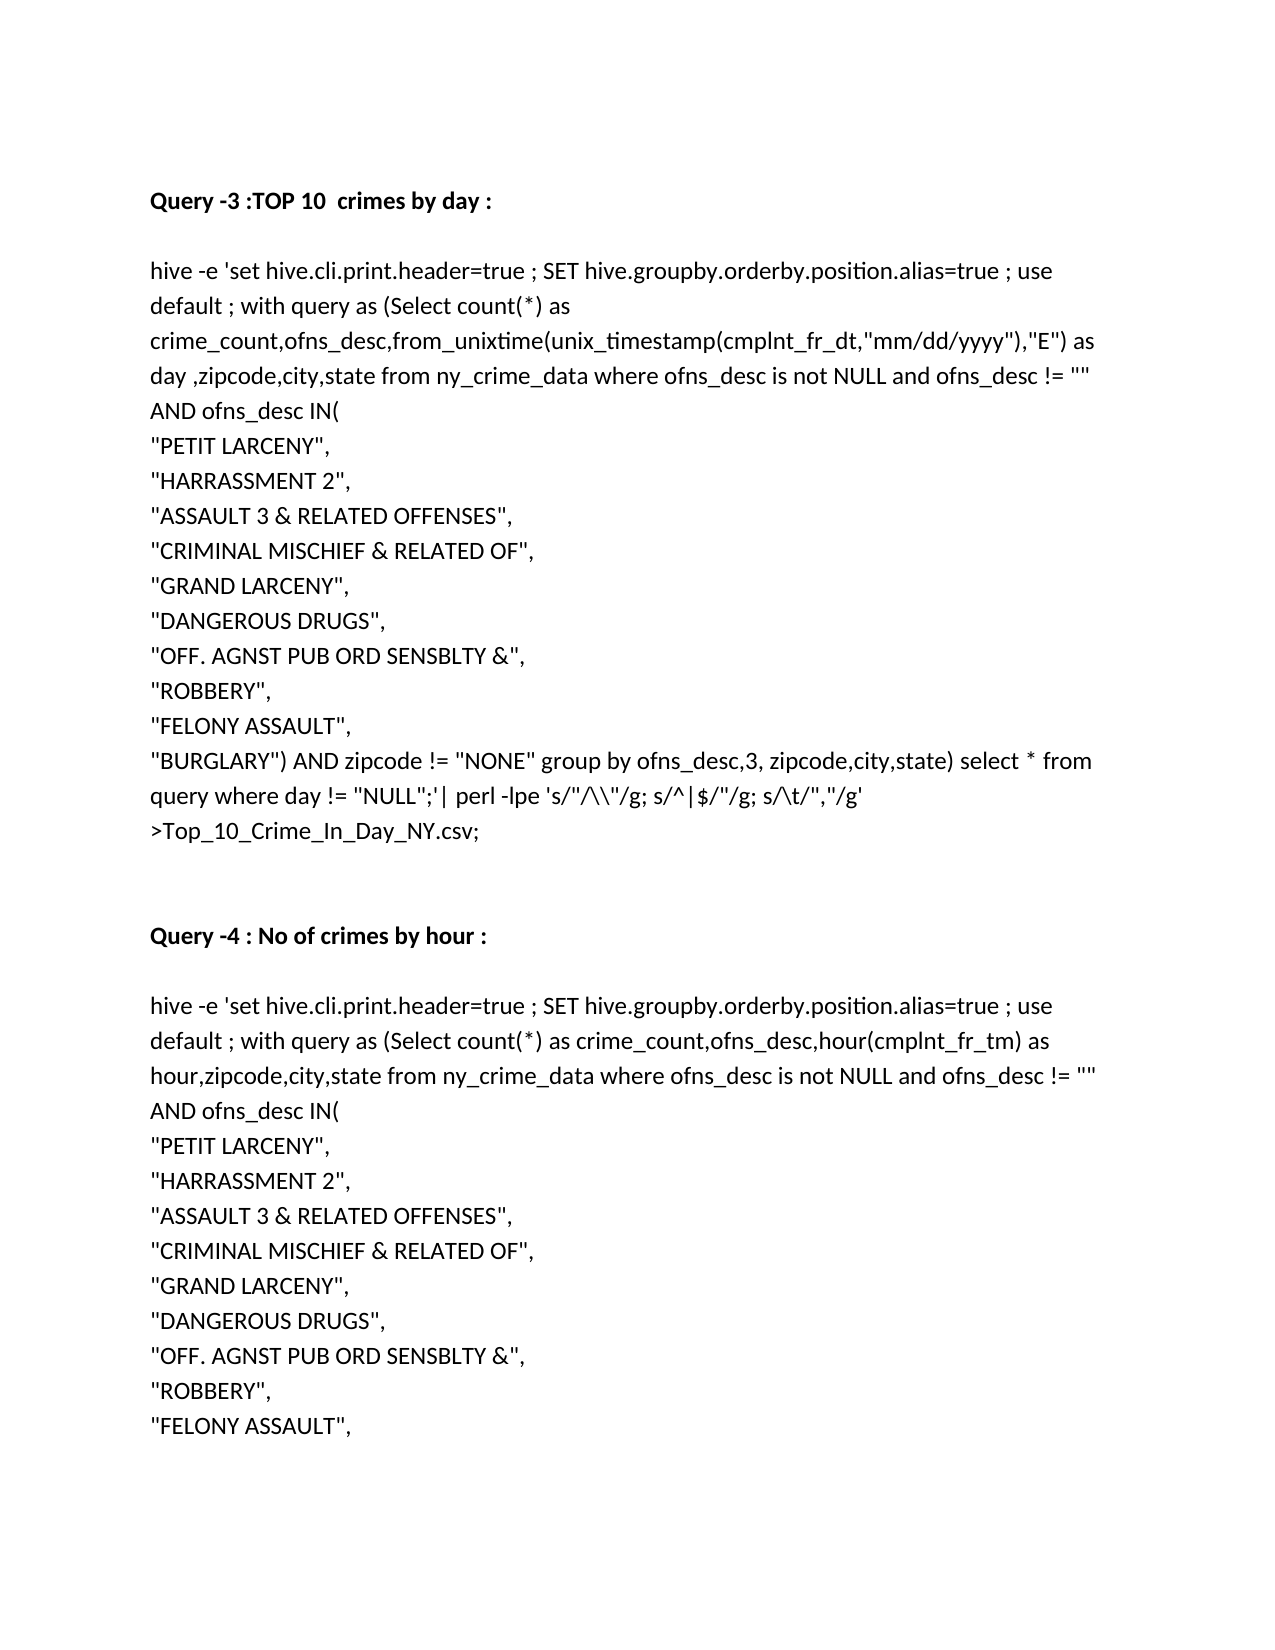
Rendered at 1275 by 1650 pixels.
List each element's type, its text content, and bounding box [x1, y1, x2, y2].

text "FELONY ASSAULT", [150, 1410, 1125, 1441]
text "OFF. AGNST PUB ORD SENSBLTY &", [150, 1340, 1125, 1371]
text "ROBBERY", [150, 675, 1125, 706]
text Query -3 :TOP 10 crimes by day : [150, 185, 1125, 216]
text "HARRASSMENT 2", [150, 465, 1125, 496]
text "CRIMINAL MISCHIEF & RELATED OF", [150, 535, 1125, 566]
text "ASSAULT 3 & RELATED OFFENSES", [150, 500, 1125, 531]
text Query -4 : No of crimes by hour : [150, 920, 1125, 951]
text "GRAND LARCENY", [150, 570, 1125, 601]
text hive -e 'set hive.cli.print.header=true ; SET hive.groupby.orderby.position.alias=true ; use default ; with query as (Select count(*) as crime_count,ofns_desc,from_unixtime(unix_timestamp(cmplnt_fr_dt,"mm/dd/yyyy"),"E") as day ,zipcode,city,state from ny_crime_data where ofns_desc is not NULL and ofns_desc != "" AND ofns_desc IN( [150, 255, 1125, 426]
text "ASSAULT 3 & RELATED OFFENSES", [150, 1200, 1125, 1231]
text "HARRASSMENT 2", [150, 1165, 1125, 1196]
text "CRIMINAL MISCHIEF & RELATED OF", [150, 1235, 1125, 1266]
text "GRAND LARCENY", [150, 1270, 1125, 1301]
text "PETIT LARCENY", [150, 430, 1125, 461]
text "DANGEROUS DRUGS", [150, 1305, 1125, 1336]
text hive -e 'set hive.cli.print.header=true ; SET hive.groupby.orderby.position.alias=true ; use default ; with query as (Select count(*) as crime_count,ofns_desc,hour(cmplnt_fr_tm) as hour,zipcode,city,state from ny_crime_data where ofns_desc is not NULL and ofns_desc != "" AND ofns_desc IN( [150, 990, 1125, 1126]
text "DANGEROUS DRUGS", [150, 605, 1125, 636]
text "OFF. AGNST PUB ORD SENSBLTY &", [150, 640, 1125, 671]
text "BURGLARY") AND zipcode != "NONE" group by ofns_desc,3, zipcode,city,state) select * from query where day != "NULL";'| perl -lpe 's/"/\\"/g; s/^|$/"/g; s/\t/","/g' >Top_10_Crime_In_Day_NY.csv; [150, 745, 1125, 846]
text "FELONY ASSAULT", [150, 710, 1125, 741]
text "PETIT LARCENY", [150, 1130, 1125, 1161]
text "ROBBERY", [150, 1375, 1125, 1406]
